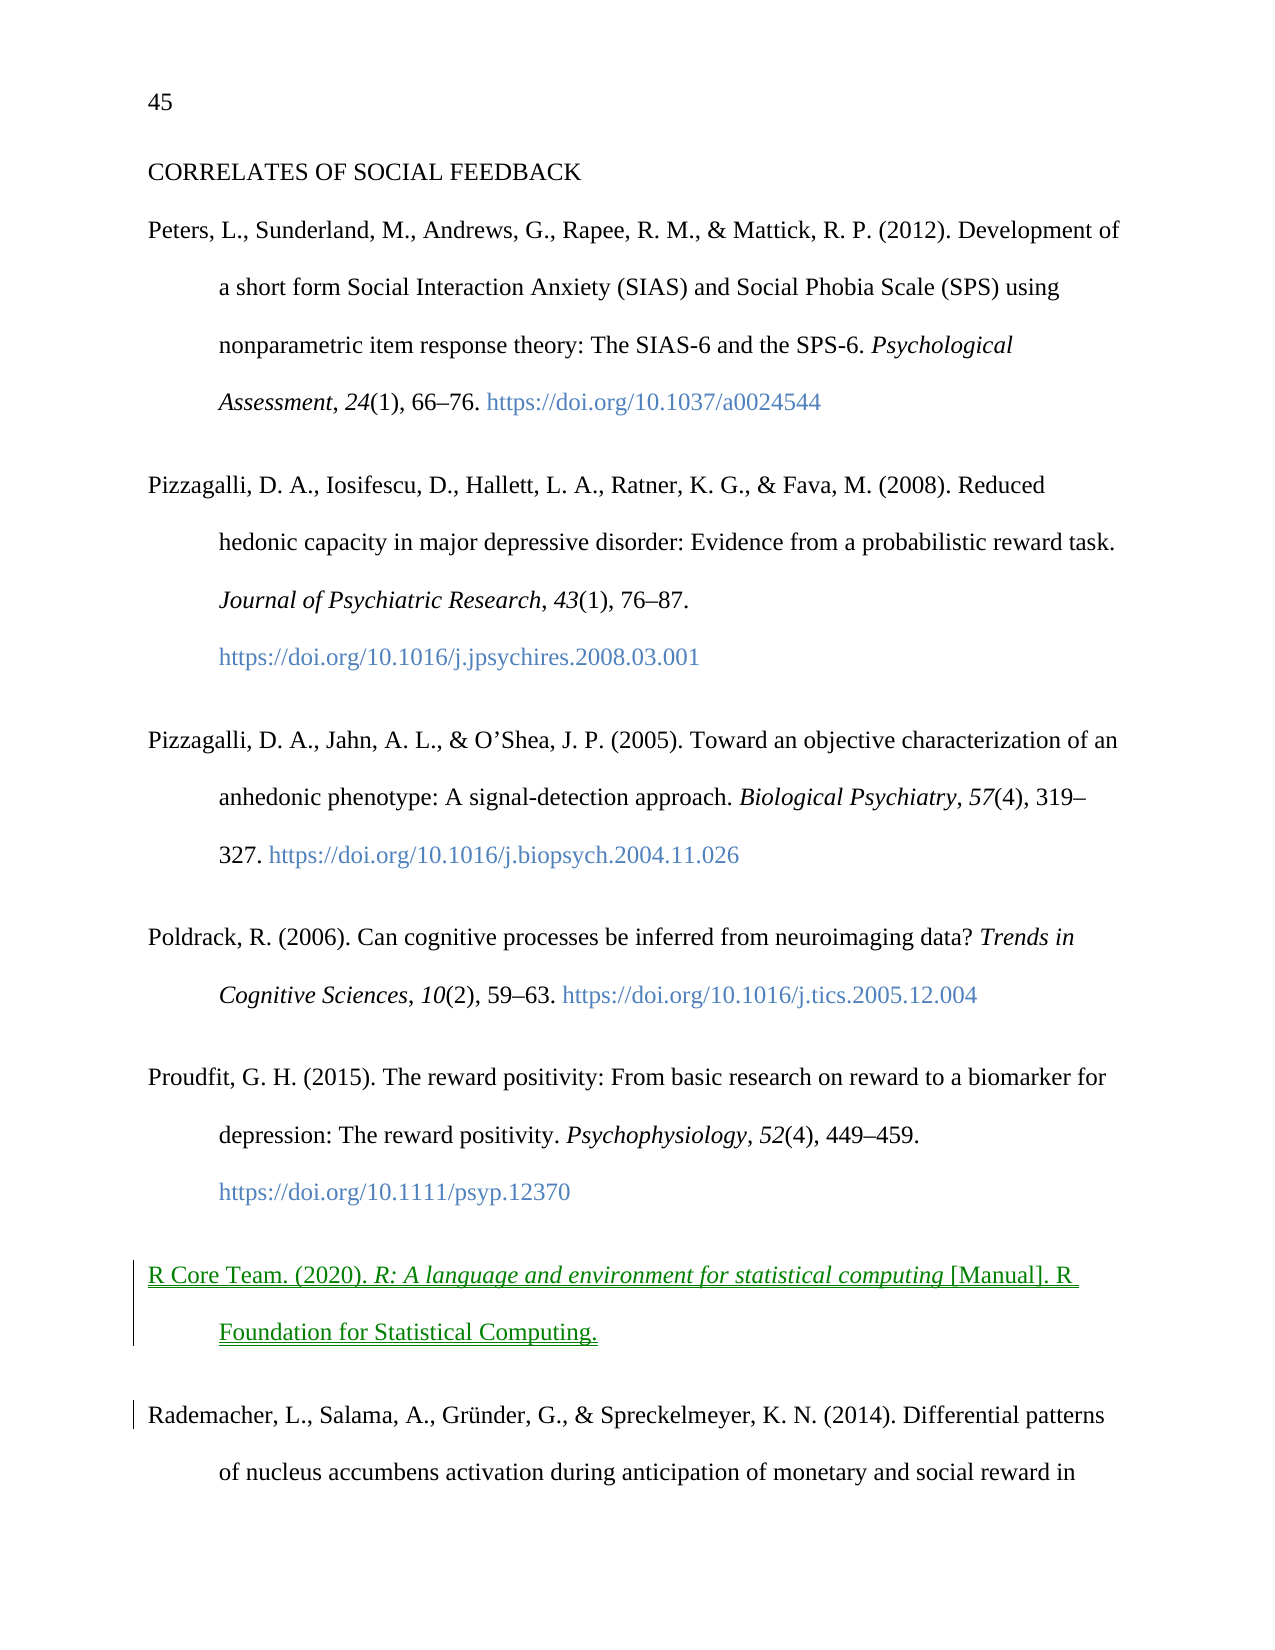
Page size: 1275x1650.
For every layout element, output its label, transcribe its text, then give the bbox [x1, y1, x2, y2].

text Poldrack, R. (2006). Can cognitive processes be inferred from neuroimaging data? Trends in Cognitive Sciences, 10(2), 59–63. https://doi.org/10.1016/j.tics.2005.12.004 [148, 922, 1127, 1009]
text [148, 1400, 1127, 1486]
text Peters, L., Sunderland, M., Andrews, G., Rapee, R. M., & Mattick, R. P. (2012). Development of a short form Social Interaction Anxiety (SIAS) and Social Phobia Scale (SPS) using nonparametric item response theory: The SIAS-6 and the SPS-6. Psychological Assessment, 24(1), 66–76. https://doi.org/10.1037/a0024544 [148, 215, 1127, 416]
text Pizzagalli, D. A., Iosifescu, D., Hallett, L. A., Ratner, K. G., & Fava, M. (2008). Reduced hedonic capacity in major depressive disorder: Evidence from a probabilistic reward task. Journal of Psychiatric Research, 43(1), 76–87. https://doi.org/10.1016/j.jpsychires.2008.03.001 [148, 470, 1127, 671]
text Proudfit, G. H. (2015). The reward positivity: From basic research on reward to a biomarker for depression: The reward positivity. Psychophysiology, 52(4), 449–459. https://doi.org/10.1111/psyp.12370 [148, 1062, 1127, 1206]
text Pizzagalli, D. A., Jahn, A. L., & O’Shea, J. P. (2005). Toward an objective characterization of an anhedonic phenotype: A signal-detection approach. Biological Psychiatry, 57(4), 319–327. https://doi.org/10.1016/j.biopsych.2004.11.026 [148, 725, 1127, 869]
